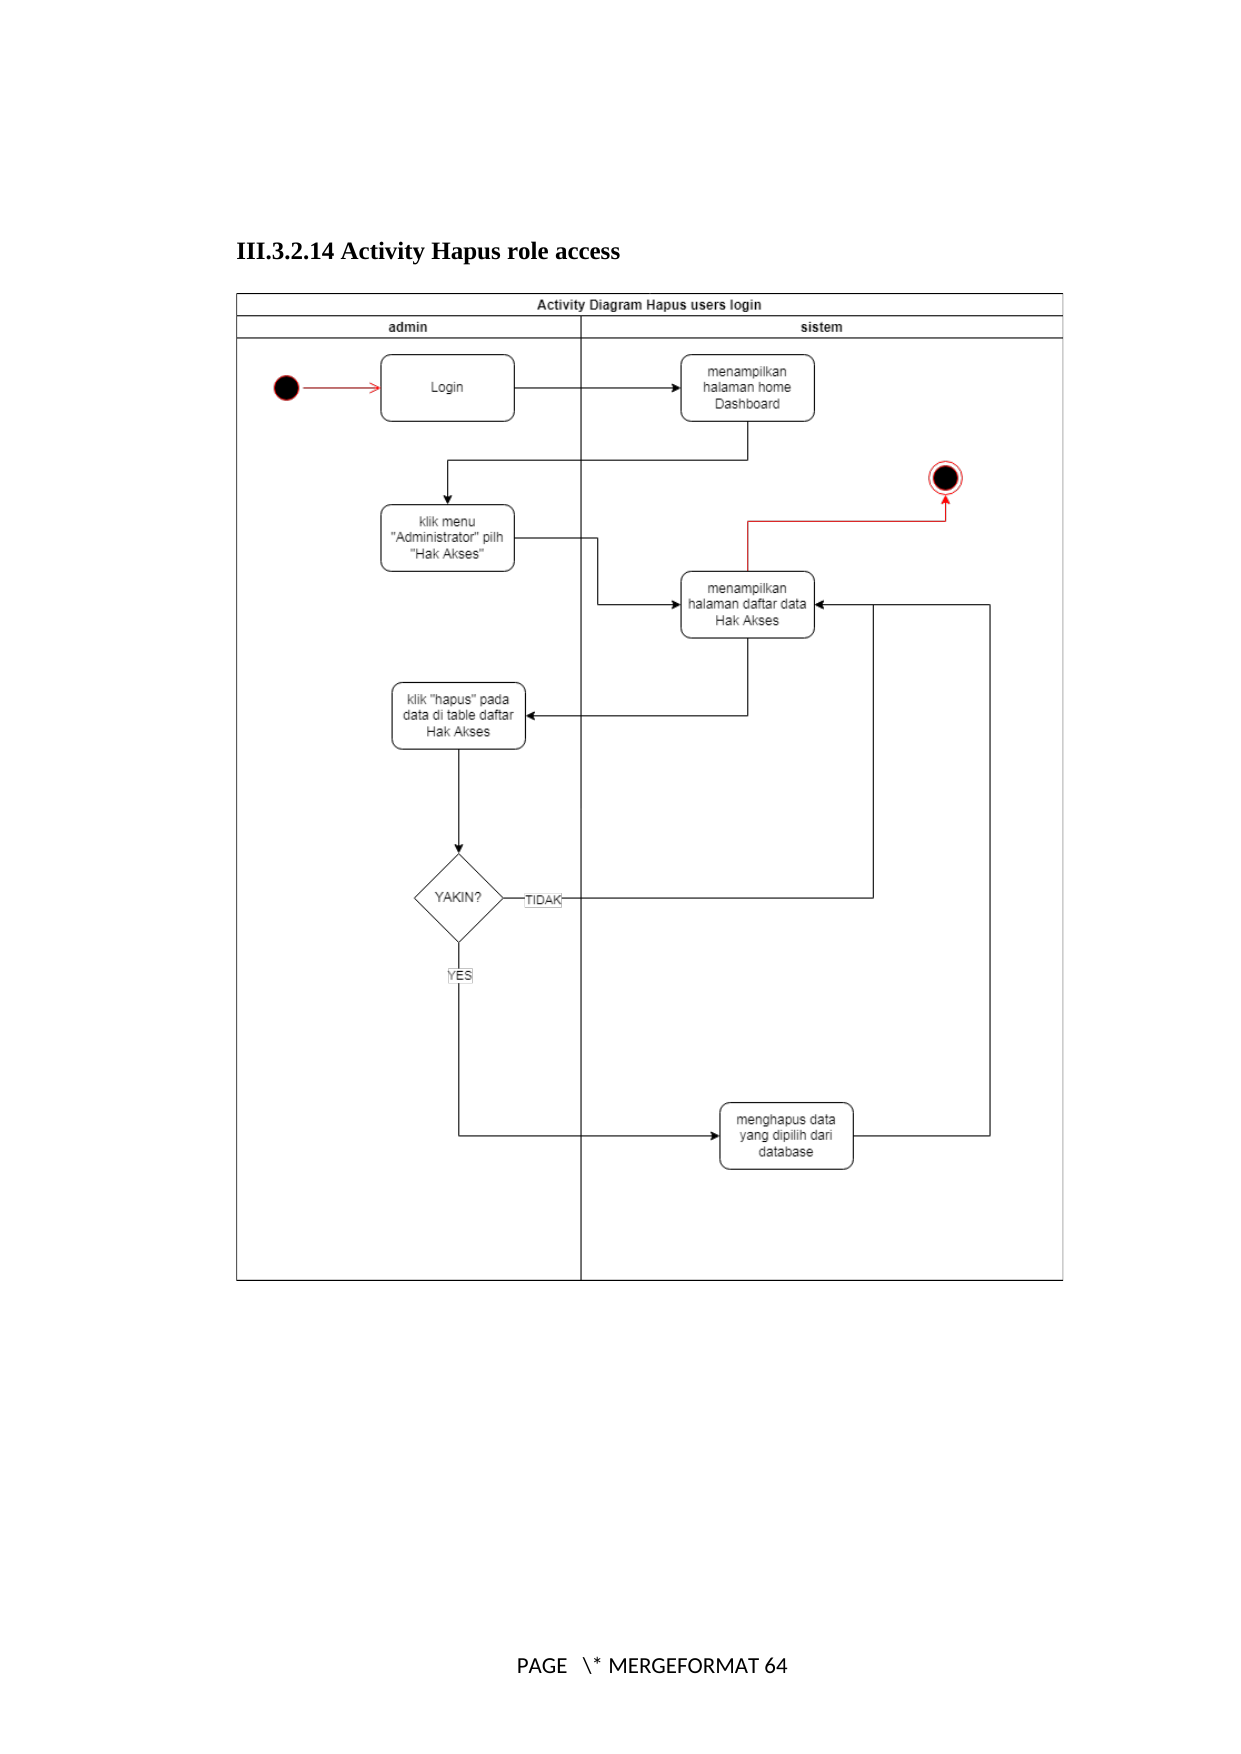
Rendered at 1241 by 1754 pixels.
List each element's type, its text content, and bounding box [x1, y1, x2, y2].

picture [236, 293, 1064, 1281]
subtitle Activity Hapus role access [236, 236, 1063, 265]
